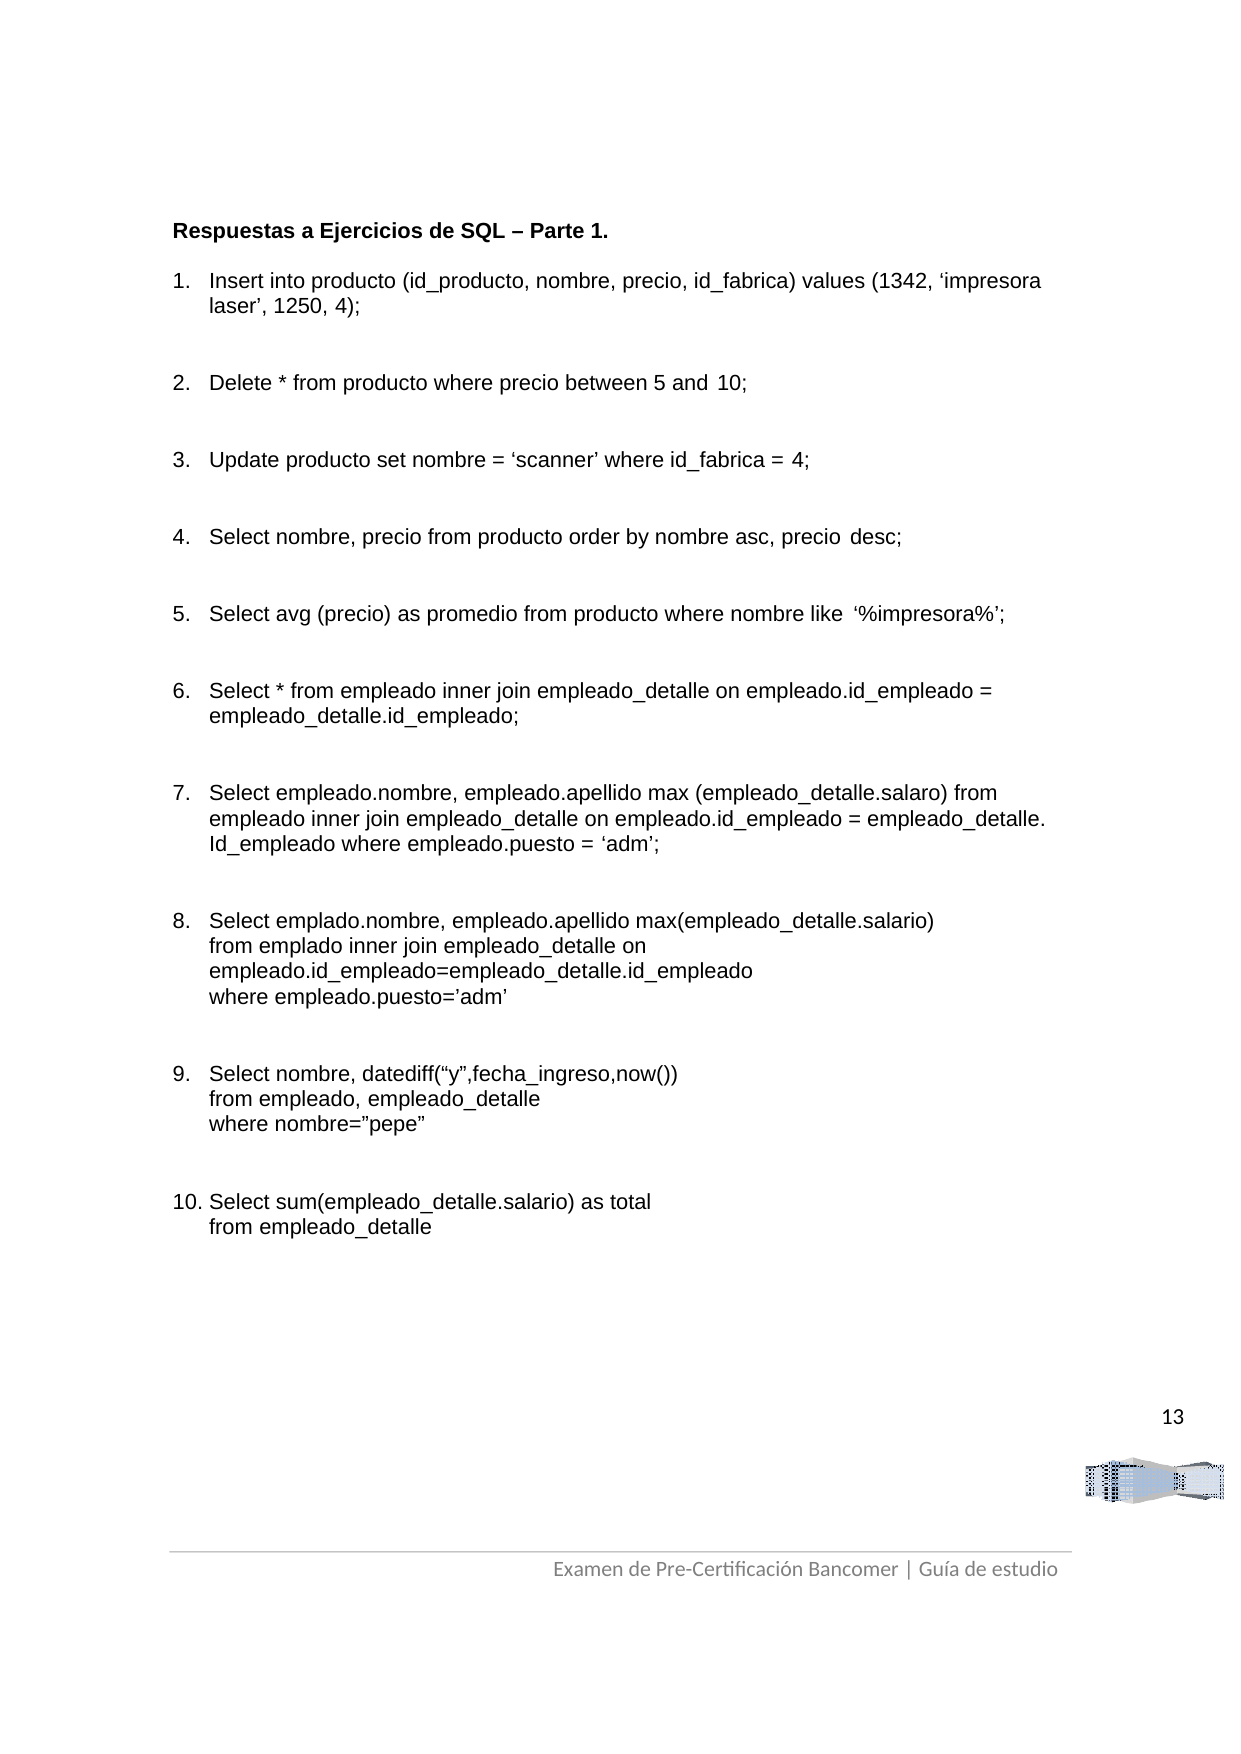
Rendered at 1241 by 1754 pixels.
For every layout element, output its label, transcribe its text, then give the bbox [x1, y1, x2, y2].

list Update producto set nombre = ‘scanner’ where id_fabrica = 4; [172, 447, 1184, 472]
text where empleado.puesto=’adm’ [209, 984, 1184, 1009]
picture [1085, 1457, 1224, 1504]
list Select emplado.nombre, empleado.apellido max(empleado_detalle.salario) from emplado inner join empleado_detalle on empleado.id_empleado=empleado_detalle.id_empleado [172, 908, 950, 984]
list Select empleado.nombre, empleado.apellido max (empleado_detalle.salaro) from empleado inner join empleado_detalle on empleado.id_empleado = empleado_detalle. Id_empleado where empleado.puesto = ‘adm’; [172, 780, 1064, 856]
list Select nombre, precio from producto order by nombre asc, precio desc; [172, 524, 1184, 549]
list Insert into producto (id_producto, nombre, precio, id_fabrica) values (1342, ‘impresora laser’, 1250, 4); [172, 268, 1059, 319]
list Delete * from producto where precio between 5 and 10; [172, 370, 1184, 396]
text where nombre=”pepe” [209, 1112, 1184, 1137]
subtitle Respuestas a Ejercicios de SQL – Parte 1. [172, 218, 1184, 243]
list Select avg (precio) as promedio from producto where nombre like ‘%impresora%’; [172, 601, 1184, 626]
list Select sum(empleado_detalle.salario) as total from empleado_detalle [172, 1189, 661, 1239]
text 13 [106, 1402, 1184, 1430]
list Select * from empleado inner join empleado_detalle on empleado.id_empleado = empleado_detalle.id_empleado; [172, 678, 1009, 729]
list Select nombre, datediff(“y”,fecha_ingreso,now()) from empleado, empleado_detalle [172, 1061, 689, 1112]
